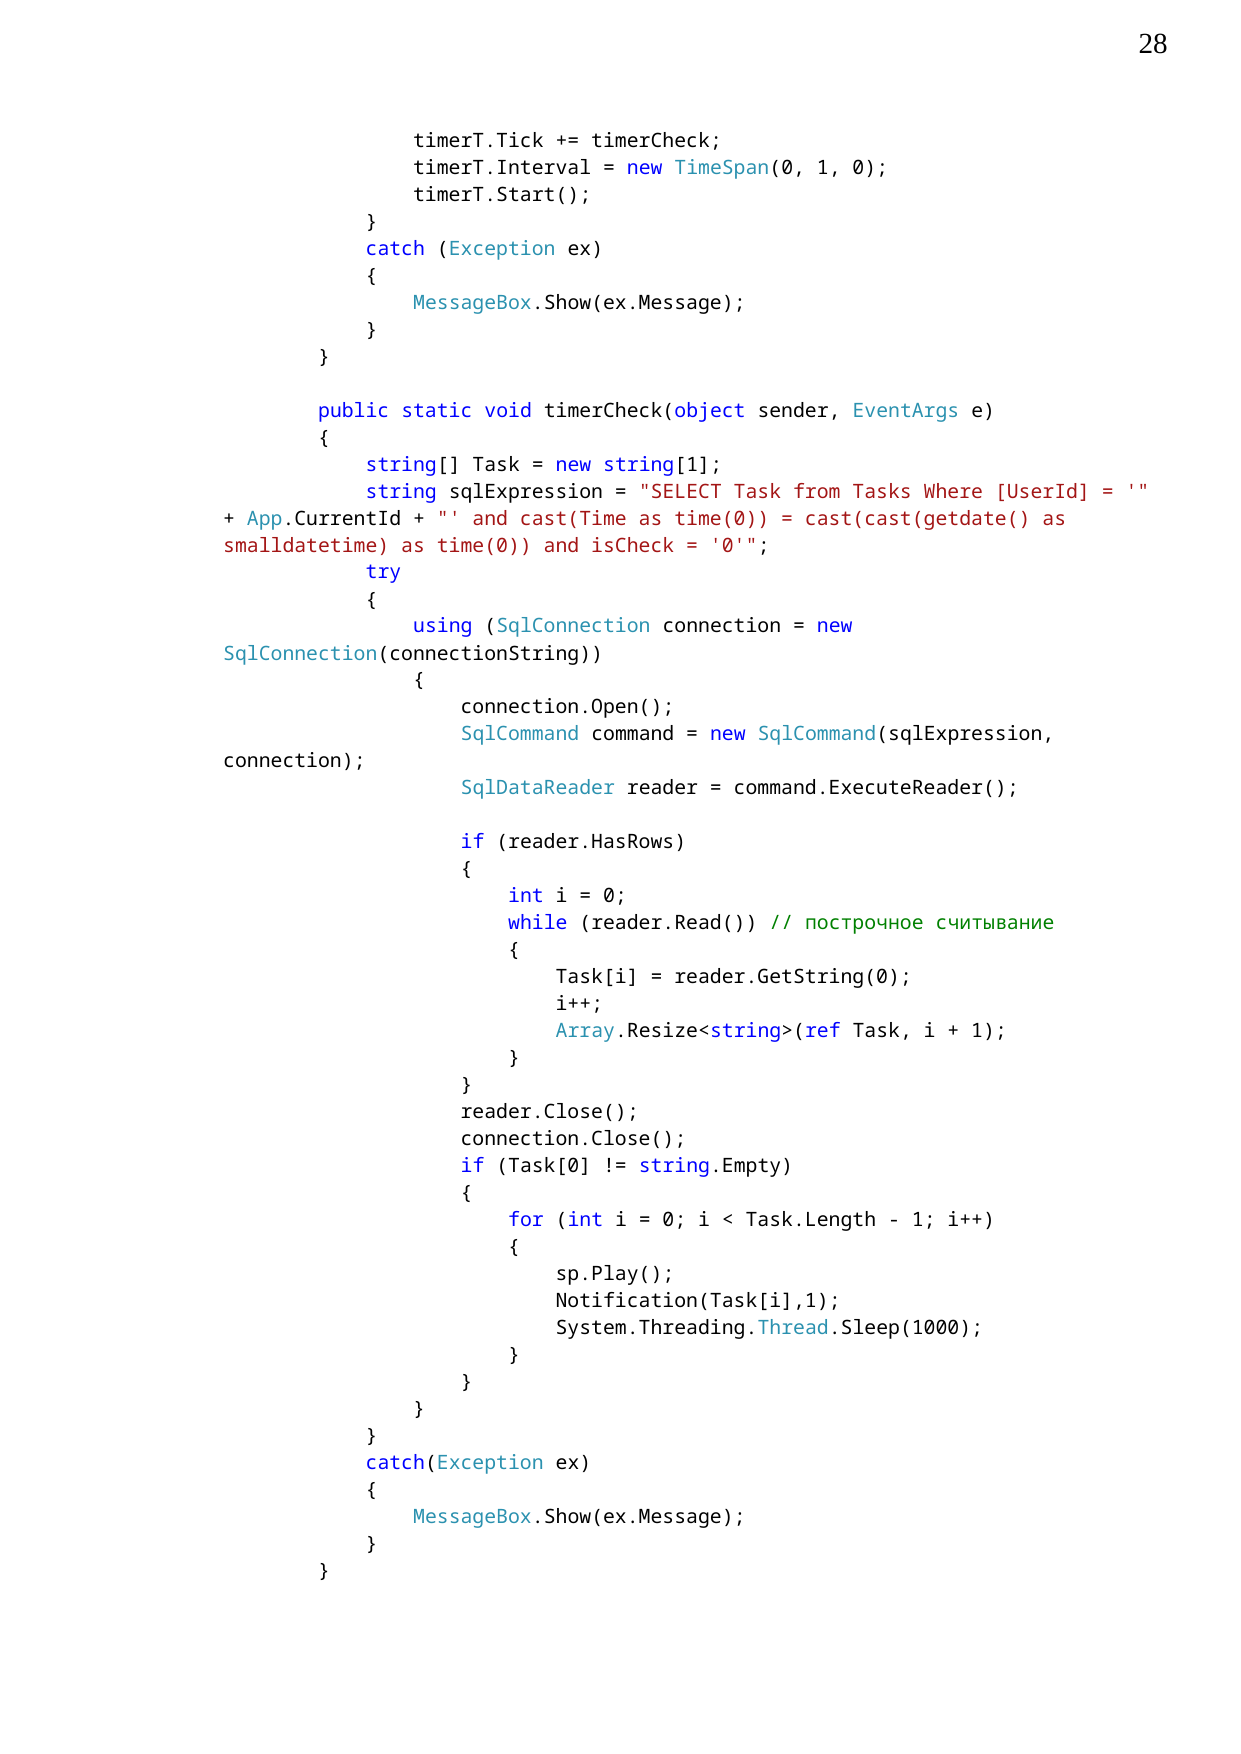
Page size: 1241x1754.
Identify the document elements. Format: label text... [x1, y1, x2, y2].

text } [223, 1529, 1167, 1556]
text if (reader.HasRows) [223, 828, 1167, 854]
text catch(Exception ex) [223, 1448, 1167, 1475]
text sp.Play(); [223, 1259, 1167, 1286]
text } [223, 207, 1167, 234]
text } [223, 342, 1167, 369]
text catch (Exception ex) [223, 234, 1167, 261]
text { [223, 936, 1167, 962]
text } [223, 1070, 1167, 1097]
text } [223, 1043, 1167, 1070]
text using (SqlConnection connection = new SqlConnection(connectionString)) [223, 612, 1167, 666]
text { [223, 585, 1167, 612]
text connection.Close(); [223, 1124, 1167, 1151]
text reader.Close(); [223, 1097, 1167, 1124]
text Task[i] = reader.GetString(0); [223, 962, 1167, 989]
text try [223, 558, 1167, 585]
text MessageBox.Show(ex.Message); [223, 1502, 1167, 1529]
text int i = 0; [223, 882, 1167, 908]
text } [223, 1340, 1167, 1367]
text { [223, 1475, 1167, 1502]
text } [223, 315, 1167, 342]
text string sqlExpression = "SELECT Task from Tasks Where [UserId] = '" + App.CurrentId + "' and cast(Time as time(0)) = cast(cast(getdate() as smalldatetime) as time(0)) and isCheck = '0'"; [223, 477, 1167, 558]
text timerT.Start(); [223, 180, 1167, 207]
text string[] Task = new string[1]; [223, 450, 1167, 477]
text } [223, 1367, 1167, 1394]
text Notification(Task[i],1); [223, 1286, 1167, 1313]
text public static void timerCheck(object sender, EventArgs e) [223, 396, 1167, 423]
text SqlCommand command = new SqlCommand(sqlExpression, connection); [223, 720, 1167, 774]
text { [223, 666, 1167, 693]
text timerT.Interval = new TimeSpan(0, 1, 0); [223, 153, 1167, 180]
text } [223, 1556, 1167, 1583]
text { [223, 854, 1167, 882]
text while (reader.Read()) // построчное считывание [223, 908, 1167, 936]
text i++; [223, 989, 1167, 1016]
text MessageBox.Show(ex.Message); [223, 288, 1167, 315]
text } [223, 1421, 1167, 1448]
text } [223, 1394, 1167, 1421]
text timerT.Tick += timerCheck; [223, 126, 1167, 153]
text { [223, 261, 1167, 288]
text { [223, 1232, 1167, 1259]
text connection.Open(); [223, 693, 1167, 720]
text for (int i = 0; i < Task.Length - 1; i++) [223, 1205, 1167, 1232]
text if (Task[0] != string.Empty) [223, 1151, 1167, 1178]
text Array.Resize<string>(ref Task, i + 1); [223, 1016, 1167, 1043]
text { [223, 423, 1167, 450]
text { [223, 1178, 1167, 1205]
text System.Threading.Thread.Sleep(1000); [223, 1313, 1167, 1340]
text SqlDataReader reader = command.ExecuteReader(); [223, 774, 1167, 801]
